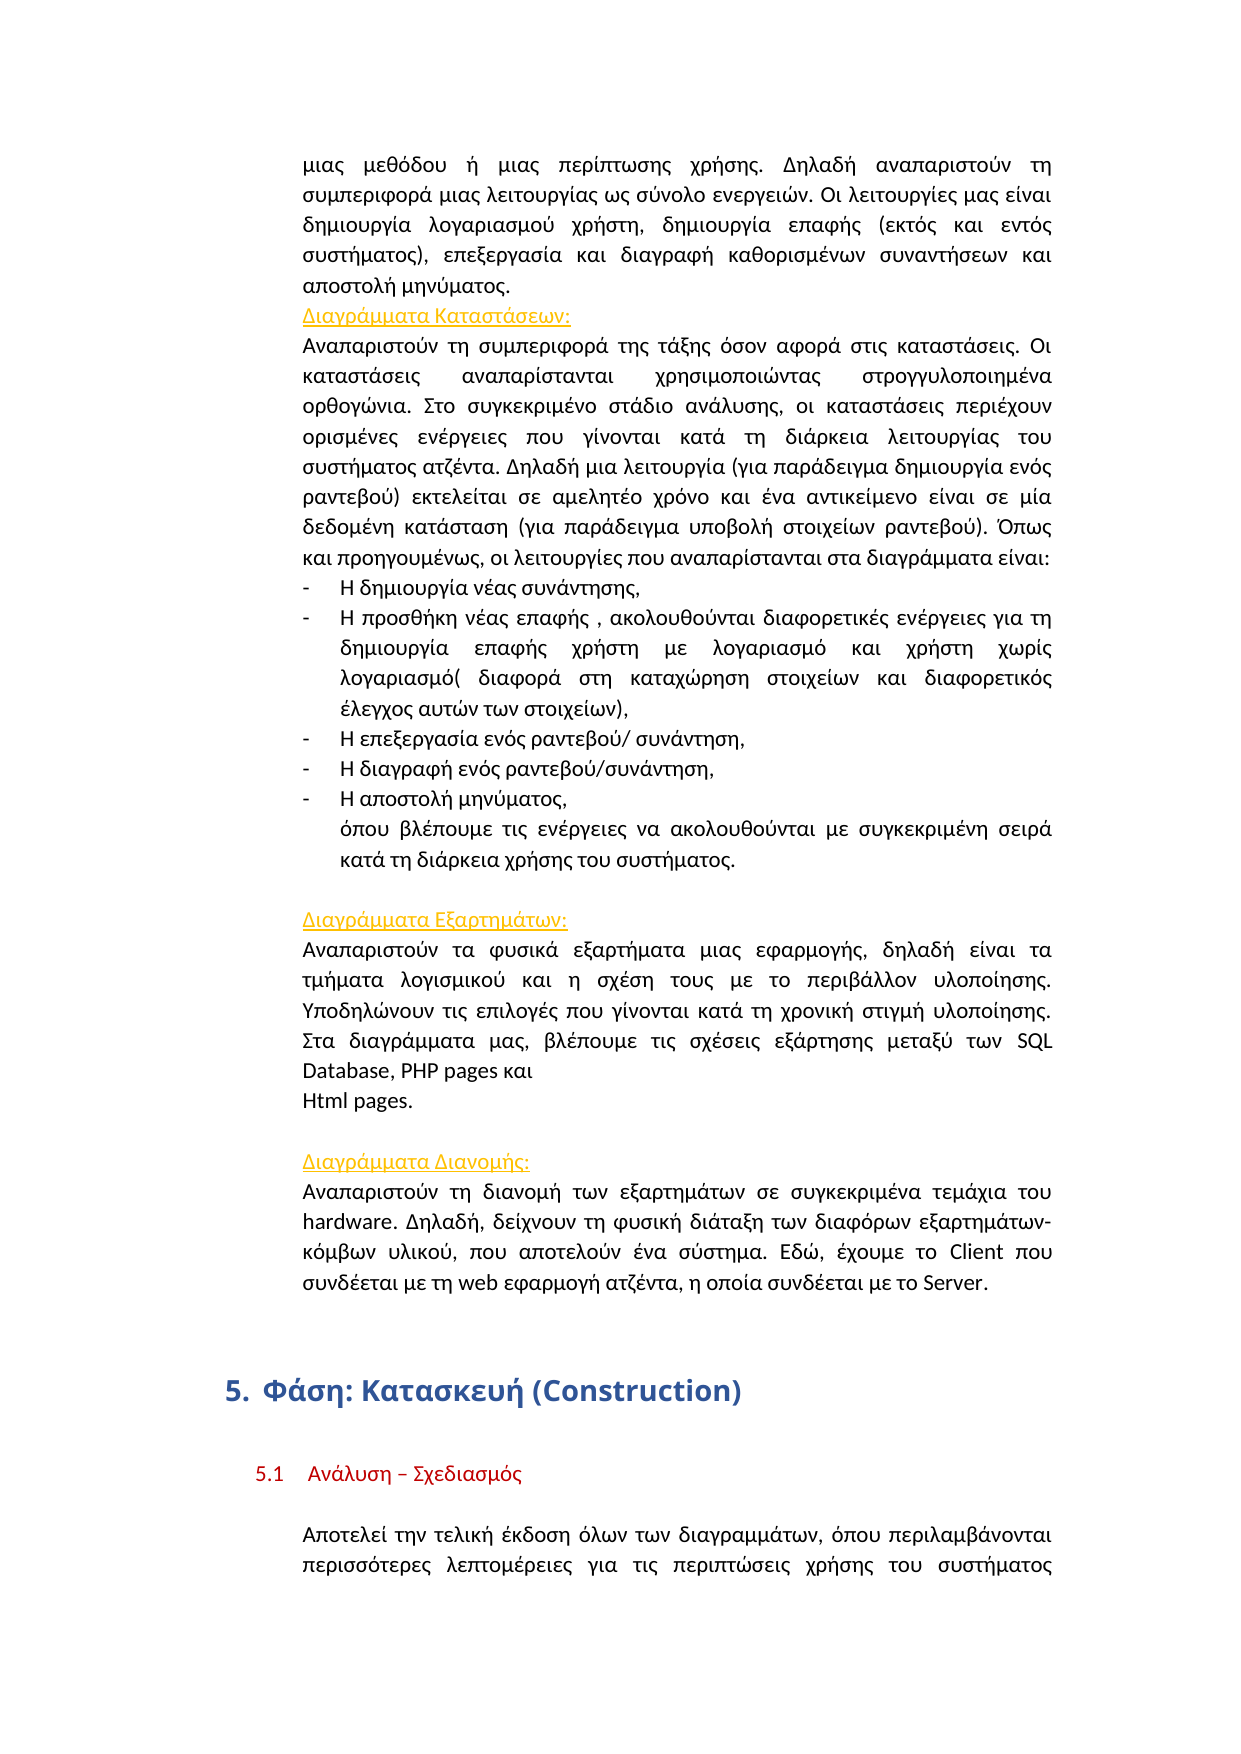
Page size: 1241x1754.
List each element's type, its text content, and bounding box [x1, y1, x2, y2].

list Διαγράμματα Διανομής: [302, 1147, 1053, 1175]
list Διαγράμματα Εξαρτημάτων: [302, 905, 1053, 933]
list Η αποστολή μηνύματος, [302, 784, 1053, 812]
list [302, 1520, 1053, 1578]
list Η προσθήκη νέας επαφής , ακολουθούνται διαφορετικές ενέργειες για τη δημιουργία επαφής χρήστη με λογαριασμό και χρήστη χωρίς λογαριασμό( διαφορά στη καταχώρηση στοιχείων και διαφορετικός έλεγχος αυτών των στοιχείων), [302, 603, 1053, 722]
list Html pages. [302, 1086, 1053, 1114]
list Η δημιουργία νέας συνάντησης, [302, 573, 1053, 601]
list Η επεξεργασία ενός ραντεβού/ συνάντηση, [302, 724, 1053, 752]
list Η διαγραφή ενός ραντεβού/συνάντηση, [302, 754, 1053, 782]
list Αναπαριστούν τη διανομή των εξαρτημάτων σε συγκεκριμένα τεμάχια του hardware. Δηλαδή, δείχνουν τη φυσική διάταξη των διαφόρων εξαρτημάτων-κόμβων υλικού, που αποτελούν ένα σύστημα. Εδώ, έχουμε το Client που συνδέεται με τη web εφαρμογή ατζέντα, η οποία συνδέεται με το Server. [302, 1177, 1053, 1296]
list Ανάλυση – Σχεδιασμός [255, 1459, 1053, 1487]
list όπου βλέπουμε τις ενέργειες να ακολουθούνται με συγκεκριμένη σειρά κατά τη διάρκεια χρήσης του συστήματος. [340, 814, 1053, 873]
list Αναπαριστούν τα φυσικά εξαρτήματα μιας εφαρμογής, δηλαδή είναι τα τμήματα λογισμικού και η σχέση τους με το περιβάλλον υλοποίησης. Υποδηλώνουν τις επιλογές που γίνονται κατά τη χρονική στιγμή υλοποίησης. Στα διαγράμματα μας, βλέπουμε τις σχέσεις εξάρτησης μεταξύ των SQL Database, PHP pages και [302, 935, 1053, 1084]
subtitle Φάση: Κατασκευή (Construction) [225, 1370, 1053, 1409]
list Αναπαριστούν τη συμπεριφορά της τάξης όσον αφορά στις καταστάσεις. Οι καταστάσεις αναπαρίστανται χρησιμοποιώντας στρογγυλοποιημένα ορθογώνια. Στο συγκεκριμένο στάδιο ανάλυσης, οι καταστάσεις περιέχουν ορισμένες ενέργειες που γίνονται κατά τη διάρκεια λειτουργίας του συστήματος ατζέντα. Δηλαδή μια λειτουργία (για παράδειγμα δημιουργία ενός ραντεβού) εκτελείται σε αμελητέο χρόνο και ένα αντικείμενο είναι σε μία δεδομένη κατάσταση (για παράδειγμα υποβολή στοιχείων ραντεβού). Όπως και προηγουμένως, οι λειτουργίες που αναπαρίστανται στα διαγράμματα είναι: [302, 331, 1053, 571]
list Διαγράμματα Καταστάσεων: [302, 301, 1053, 329]
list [302, 150, 1053, 299]
